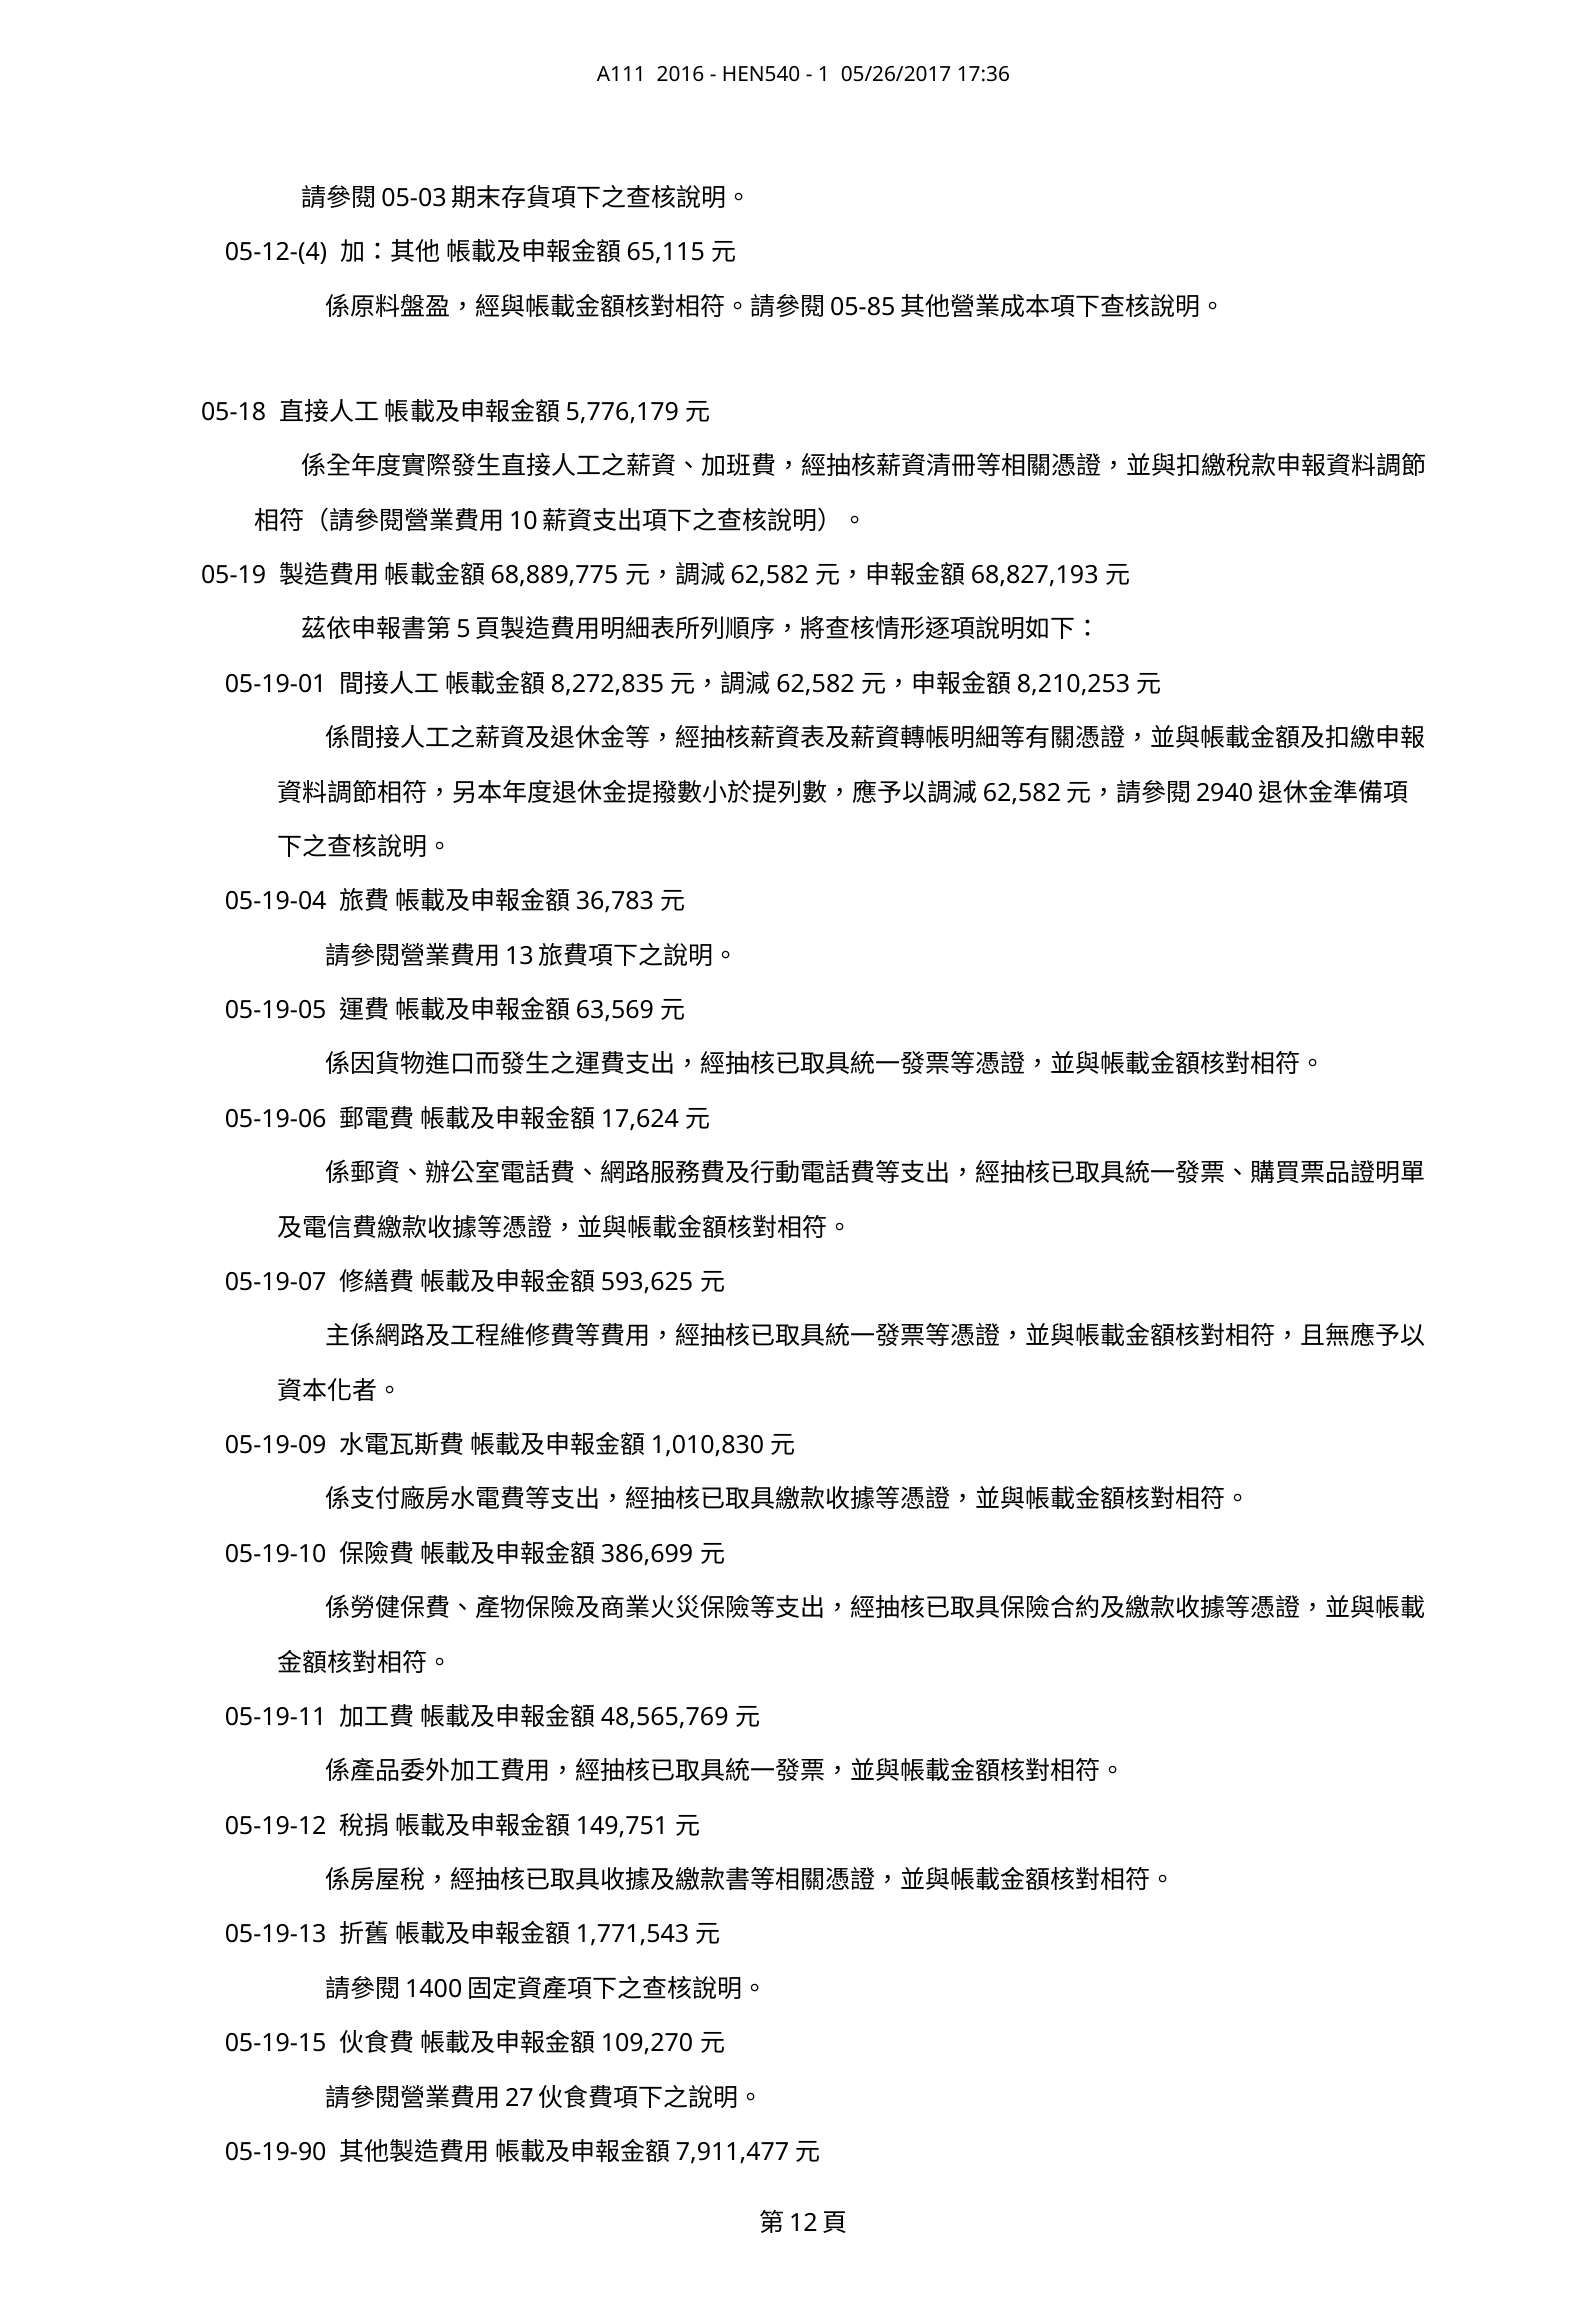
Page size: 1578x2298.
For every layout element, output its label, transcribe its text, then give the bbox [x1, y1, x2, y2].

text 係郵資、辦公室電話費、網路服務費及行動電話費等支出，經抽核已取具統一發票、購買票品證明單及電信費繳款收據等憑證，並與帳載金額核對相符。 [278, 1153, 1429, 1243]
text 係全年度實際發生直接人工之薪資、加班費，經抽核薪資清冊等相關憑證，並與扣繳稅款申報資料調節相符（請參閱營業費用10薪資支出項下之查核說明）。 [254, 446, 1429, 536]
text 05-19-11 加工費 帳載及申報金額 48,565,769 元 [224, 1696, 1429, 1733]
text 係原料盤盈，經與帳載金額核對相符。請參閱05-85其他營業成本項下查核說明。 [278, 286, 1429, 322]
text 05-19-09 水電瓦斯費 帳載及申報金額 1,010,830 元 [224, 1424, 1429, 1461]
text 05-19-12 稅捐 帳載及申報金額 149,751 元 [224, 1805, 1429, 1841]
text 05-19-01 間接人工 帳載金額 8,272,835 元，調減 62,582 元，申報金額 8,210,253 元 [224, 663, 1429, 699]
text 請參閱1400固定資產項下之查核說明。 [278, 1968, 1429, 2004]
text 05-19-04 旅費 帳載及申報金額 36,783 元 [224, 881, 1429, 917]
text 05-19 製造費用 帳載金額 68,889,775 元，調減 62,582 元，申報金額 68,827,193 元 [201, 554, 1429, 591]
text 05-19-90 其他製造費用 帳載及申報金額 7,911,477 元 [224, 2131, 1429, 2168]
text 係間接人工之薪資及退休金等，經抽核薪資表及薪資轉帳明細等有關憑證，並與帳載金額及扣繳申報資料調節相符，另本年度退休金提撥數小於提列數，應予以調減62,582元，請參閱2940退休金準備項下之查核說明。 [278, 718, 1429, 863]
text 請參閱05-03期末存貨項下之查核說明。 [254, 177, 1429, 213]
text 請參閱營業費用27伙食費項下之說明。 [278, 2077, 1429, 2113]
text 05-19-15 伙食費 帳載及申報金額 109,270 元 [224, 2023, 1429, 2059]
text 係勞健保費、產物保險及商業火災保險等支出，經抽核已取具保險合約及繳款收據等憑證，並與帳載金額核對相符。 [278, 1588, 1429, 1678]
text 係房屋稅，經抽核已取具收據及繳款書等相關憑證，並與帳載金額核對相符。 [278, 1859, 1429, 1896]
text 係支付廠房水電費等支出，經抽核已取具繳款收據等憑證，並與帳載金額核對相符。 [278, 1479, 1429, 1515]
text 05-12-(4) 加：其他 帳載及申報金額 65,115 元 [224, 232, 1429, 268]
text 係因貨物進口而發生之運費支出，經抽核已取具統一發票等憑證，並與帳載金額核對相符。 [278, 1044, 1429, 1080]
text 主係網路及工程維修費等費用，經抽核已取具統一發票等憑證，並與帳載金額核對相符，且無應予以資本化者。 [278, 1316, 1429, 1406]
text 05-19-05 運費 帳載及申報金額 63,569 元 [224, 989, 1429, 1026]
text 係產品委外加工費用，經抽核已取具統一發票，並與帳載金額核對相符。 [278, 1751, 1429, 1787]
text 05-19-13 折舊 帳載及申報金額 1,771,543 元 [224, 1914, 1429, 1950]
text 05-19-06 郵電費 帳載及申報金額 17,624 元 [224, 1098, 1429, 1134]
text 05-18 直接人工 帳載及申報金額 5,776,179 元 [201, 391, 1429, 428]
text 05-19-07 修繕費 帳載及申報金額 593,625 元 [224, 1261, 1429, 1298]
text 05-19-10 保險費 帳載及申報金額 386,699 元 [224, 1533, 1429, 1569]
text 茲依申報書第5頁製造費用明細表所列順序，將查核情形逐項說明如下： [254, 609, 1429, 645]
text 請參閱營業費用13旅費項下之說明。 [278, 935, 1429, 971]
